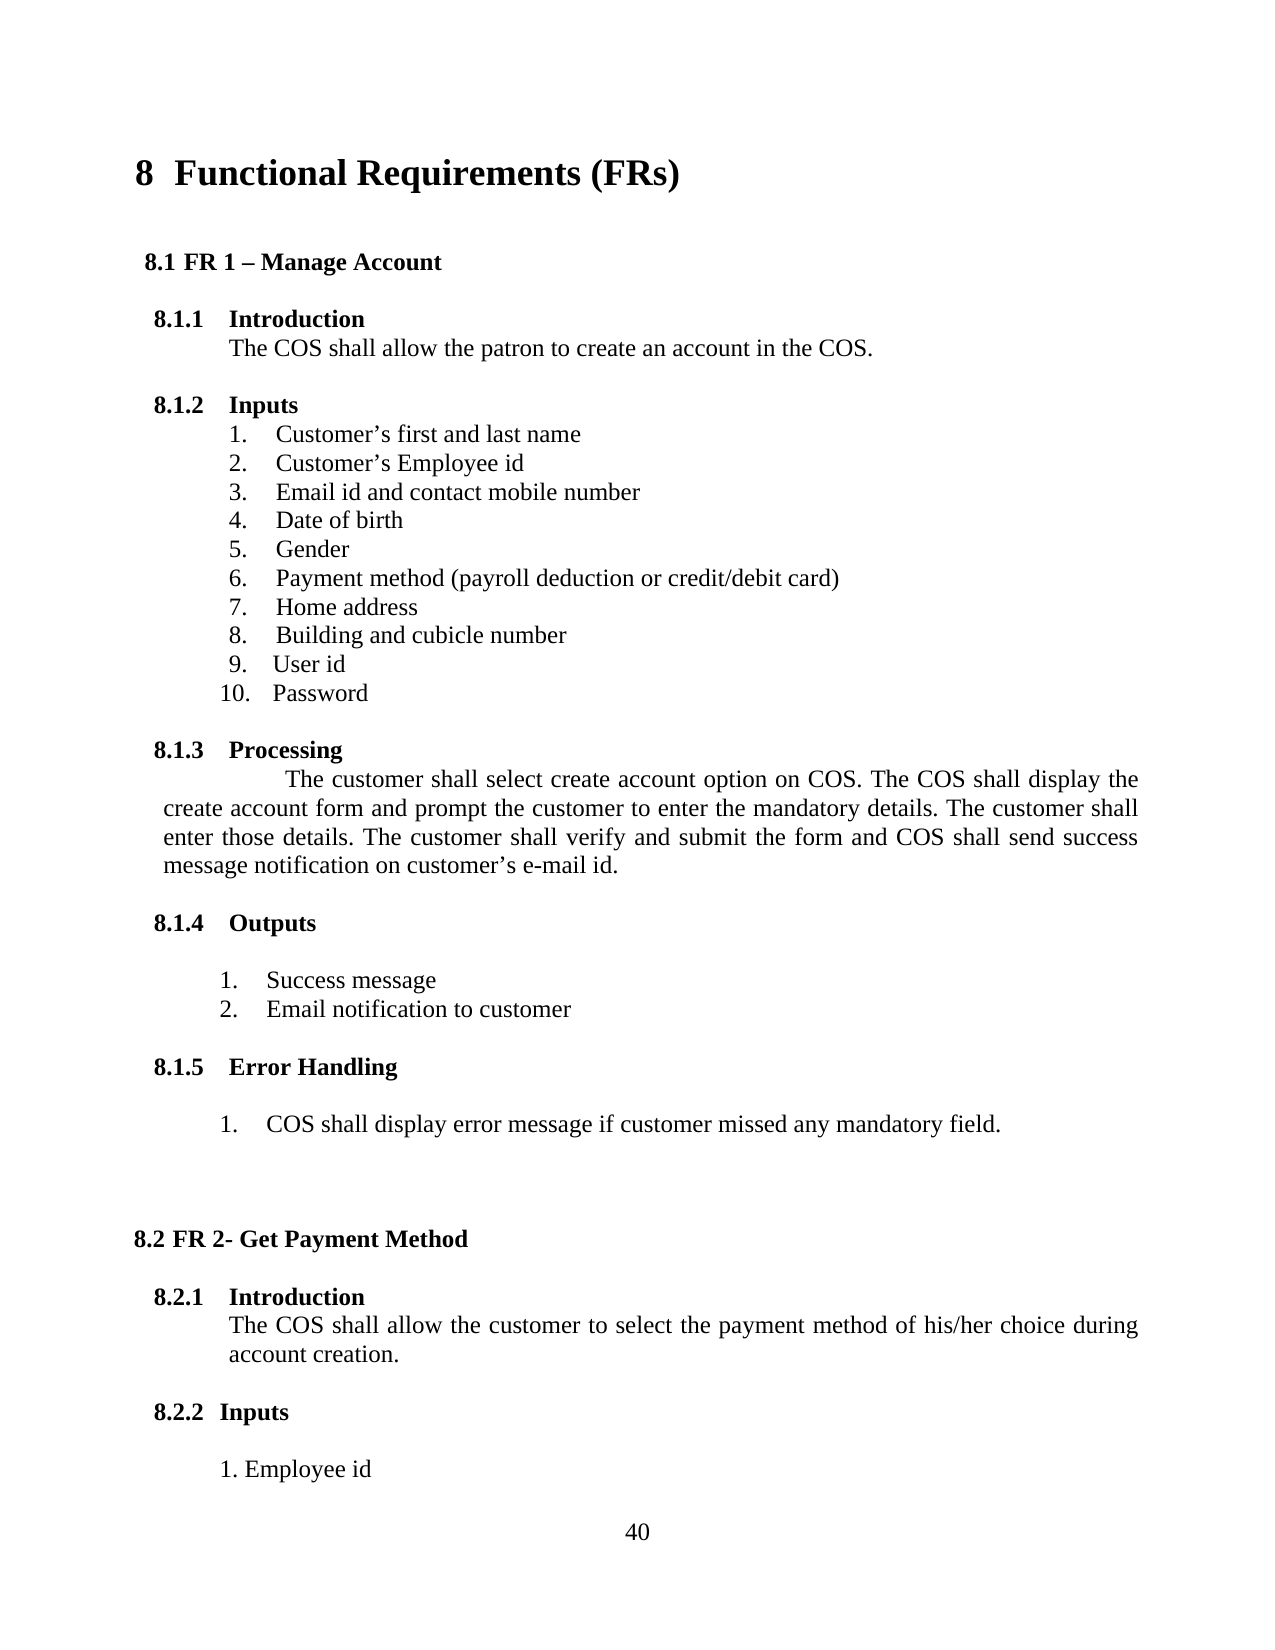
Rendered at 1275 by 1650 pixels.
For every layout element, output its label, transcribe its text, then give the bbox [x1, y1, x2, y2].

list Success message [219, 966, 1140, 994]
list The customer shall select create account option on COS. The COS shall display the create account form and prompt the customer to enter the mandatory details. The customer shall enter those details. The customer shall verify and submit the form and COS shall send success message notification on customer’s e-mail id. [163, 764, 1140, 879]
list Password [219, 678, 1140, 707]
list Email notification to customer [219, 994, 1140, 1023]
list Inputs [154, 1397, 1140, 1426]
list The COS shall allow the patron to create an account in the COS. [229, 333, 1140, 362]
list Date of birth [229, 506, 1140, 534]
list FR 2- Get Payment Method [133, 1224, 1140, 1253]
list Customer’s Employee id [229, 448, 1140, 477]
list FR 1 – Manage Account [144, 247, 1140, 276]
list Payment method (payroll deduction or credit/debit card) [229, 563, 1140, 592]
list COS shall display error message if customer missed any mandatory field. [219, 1109, 1140, 1138]
list Processing [154, 736, 1140, 764]
list Customer’s first and last name [229, 419, 1140, 448]
list User id [229, 649, 1140, 678]
list Introduction [154, 304, 1140, 333]
list Error Handling [154, 1052, 1140, 1081]
list Introduction [154, 1282, 1140, 1311]
list Building and cubicle number [229, 621, 1140, 649]
list Inputs [154, 391, 1140, 419]
list Outputs [154, 908, 1140, 937]
list Gender [229, 534, 1140, 563]
list Email id and contact mobile number [229, 477, 1140, 506]
subtitle Functional Requirements (FRs) [135, 150, 1140, 193]
list The COS shall allow the customer to select the payment method of his/her choice during account creation. [229, 1311, 1140, 1368]
text 1. Employee id [154, 1454, 1140, 1483]
list Home address [229, 592, 1140, 621]
